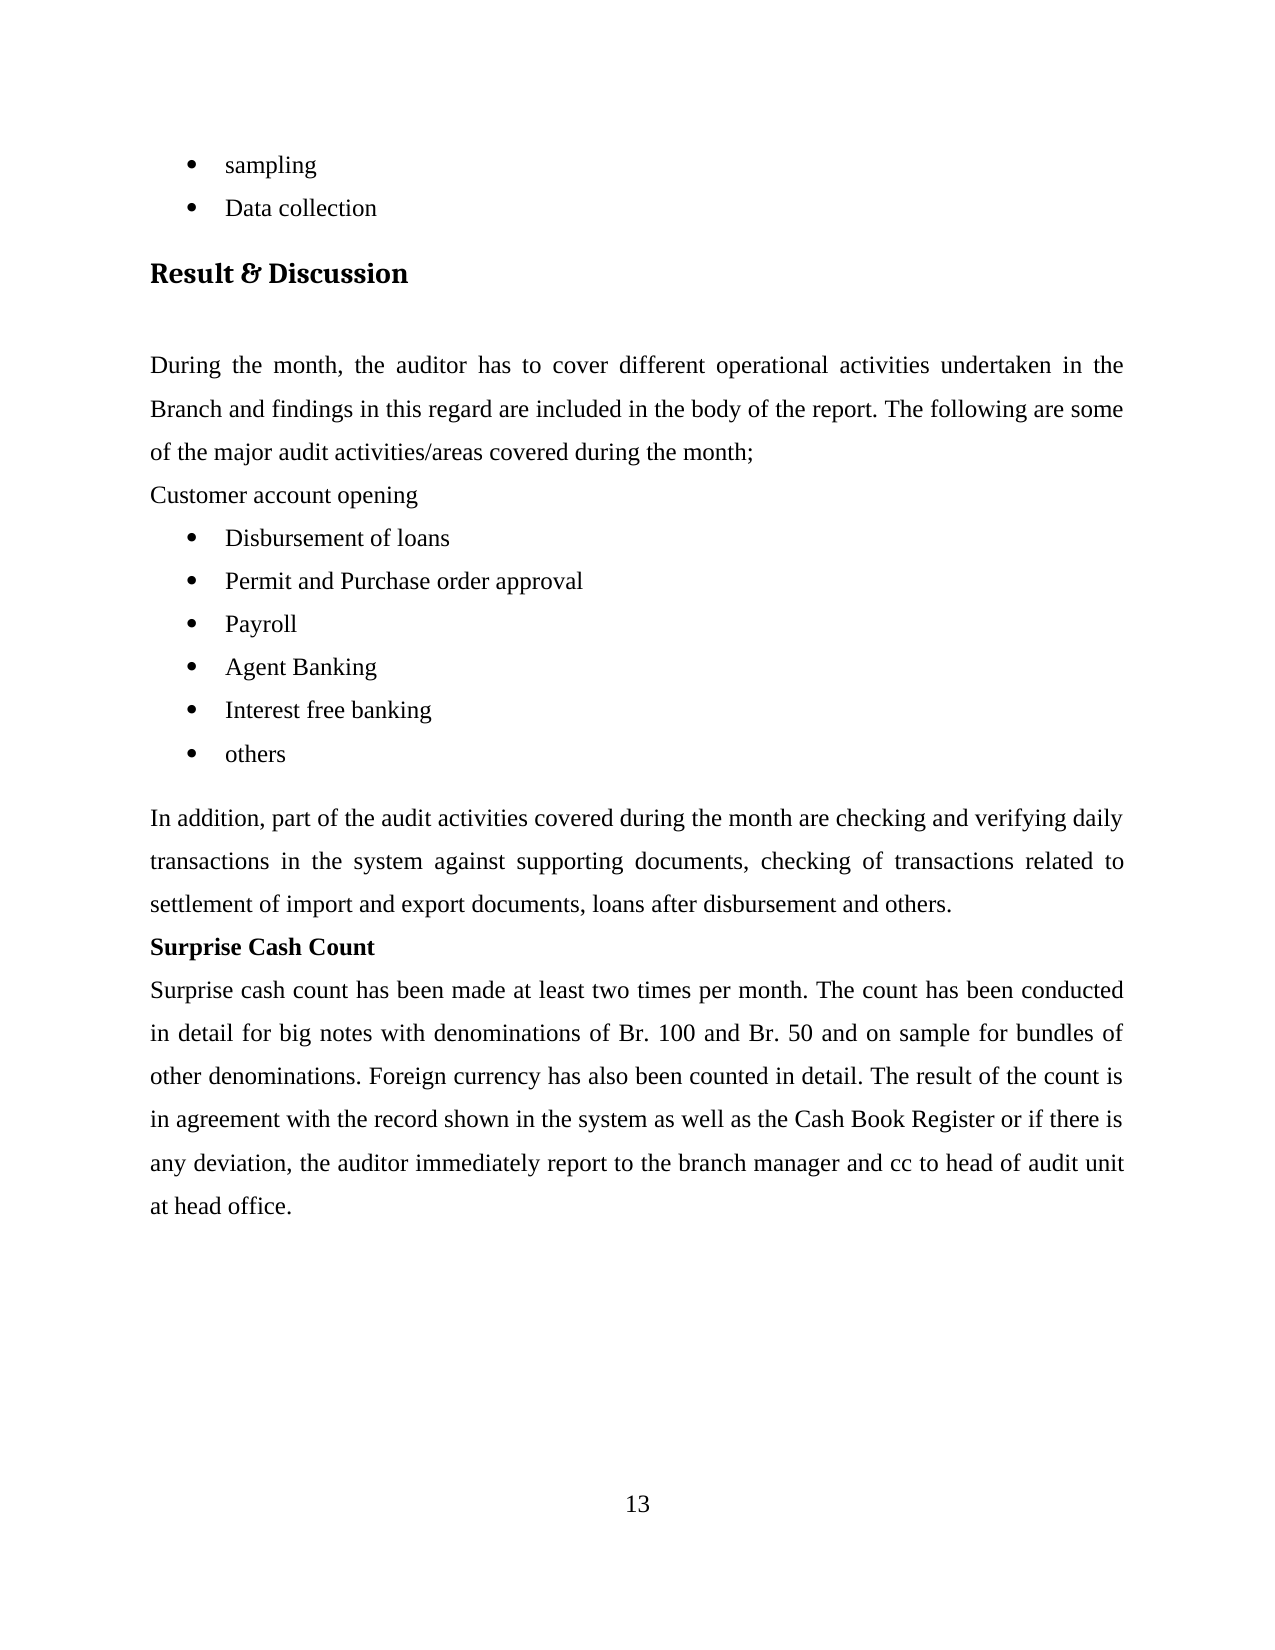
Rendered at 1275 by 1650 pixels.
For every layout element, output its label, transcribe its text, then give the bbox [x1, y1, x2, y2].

list Payroll [187, 609, 1125, 638]
list sampling [187, 150, 1125, 179]
subtitle Result & Discussion [150, 257, 1125, 291]
text During the month, the auditor has to cover different operational activities undertaken in the Branch and findings in this regard are included in the body of the report. The following are some of the major audit activities/areas covered during the month; [150, 351, 1125, 466]
list others [187, 739, 1125, 767]
list Data collection [187, 193, 1125, 222]
list Agent Banking [187, 652, 1125, 681]
list Permit and Purchase order approval [187, 566, 1125, 595]
text In addition, part of the audit activities covered during the month are checking and verifying daily transactions in the system against supporting documents, checking of transactions related to settlement of import and export documents, loans after disbursement and others. [150, 803, 1125, 918]
list Interest free banking [187, 696, 1125, 724]
list Surprise Cash Count [150, 932, 1125, 961]
text Customer account opening [150, 480, 1125, 509]
text Surprise cash count has been made at least two times per month. The count has been conducted in detail for big notes with denominations of Br. 100 and Br. 50 and on sample for bundles of other denominations. Foreign currency has also been counted in detail. The result of the count is in agreement with the record shown in the system as well as the Cash Book Register or if there is any deviation, the auditor immediately report to the branch manager and cc to head of audit unit at head office. [150, 975, 1125, 1219]
list Disbursement of loans [187, 523, 1125, 552]
